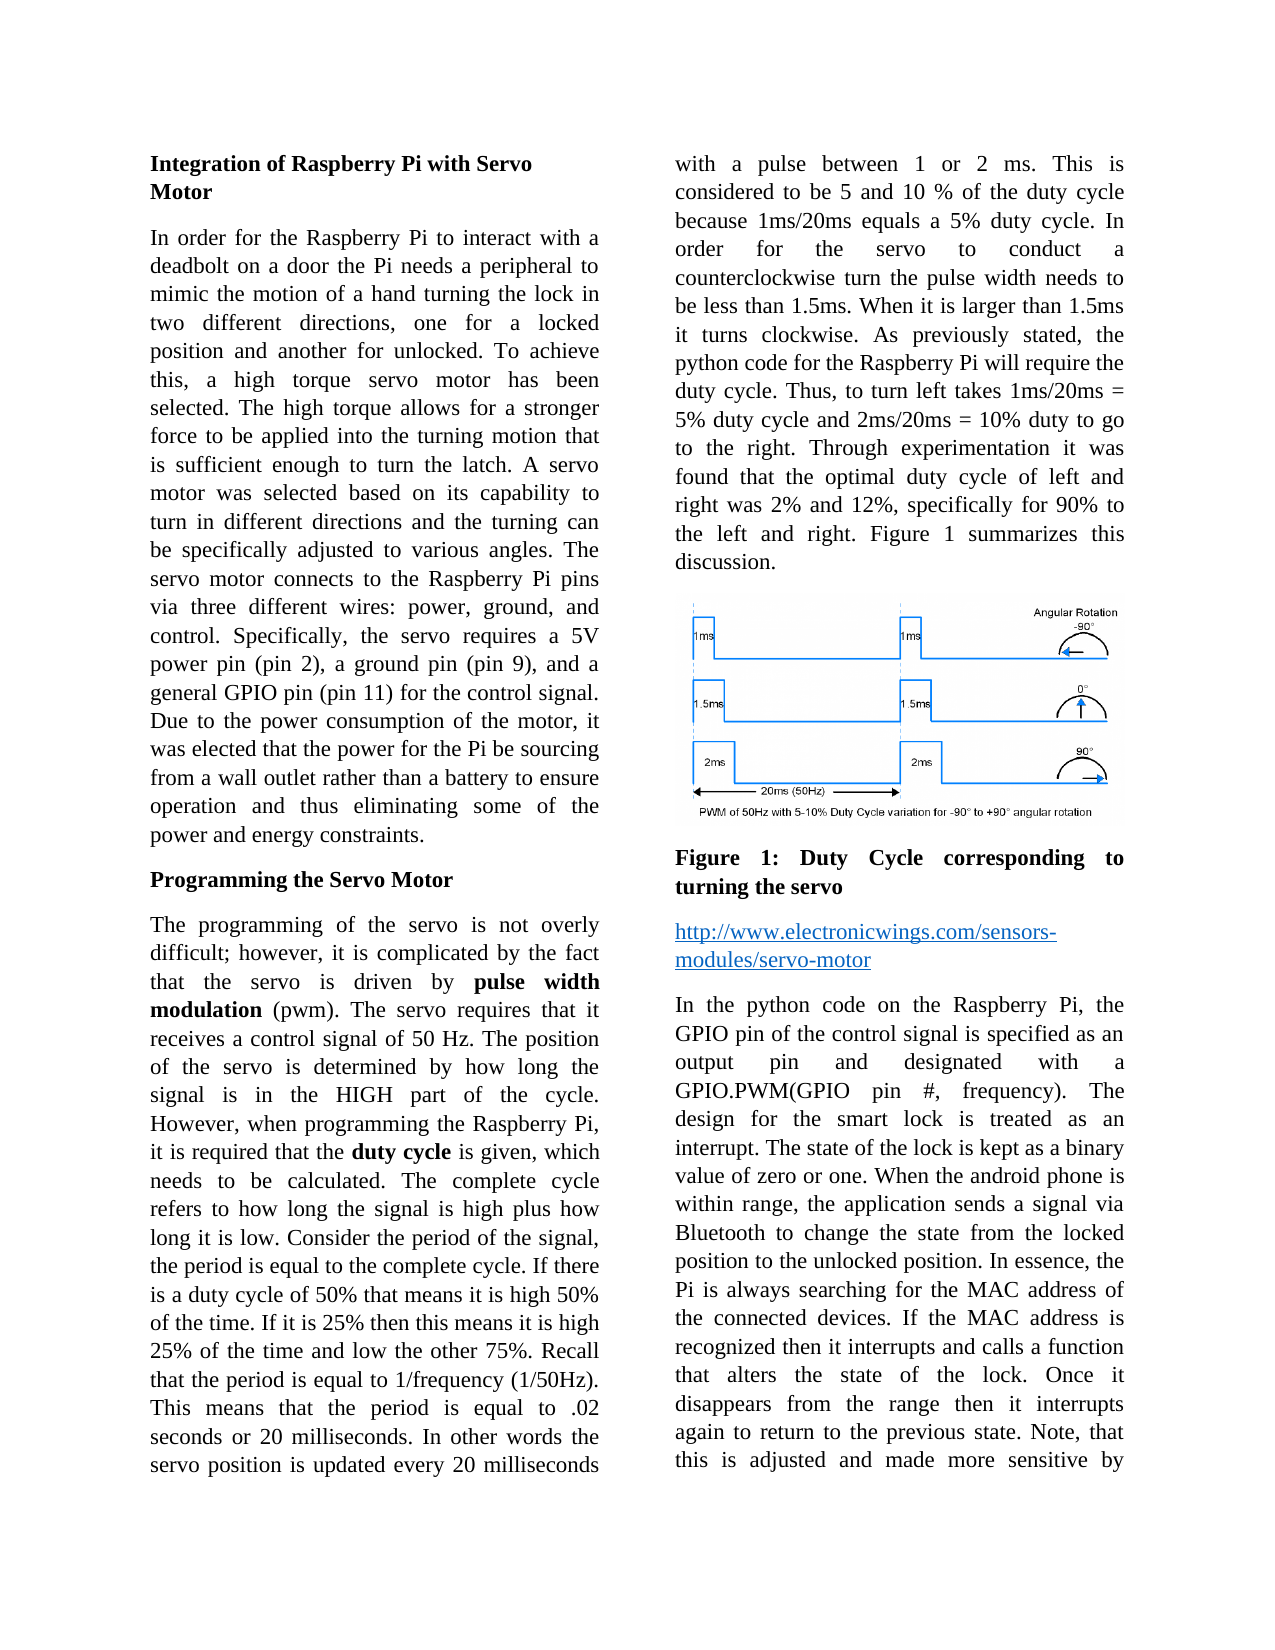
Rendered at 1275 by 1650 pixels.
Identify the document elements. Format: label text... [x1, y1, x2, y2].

text The programming of the servo is not overly difficult; however, it is complicated by the fact that the servo is driven by pulse width modulation (pwm). The servo requires that it receives a control signal of 50 Hz. The position of the servo is determined by how long the signal is in the HIGH part of the cycle. However, when programming the Raspberry Pi, it is required that the duty cycle is given, which needs to be calculated. The complete cycle refers to how long the signal is high plus how long it is low. Consider the period of the signal, the period is equal to the complete cycle. If there is a duty cycle of 50% that means it is high 50% of the time. If it is 25% then this means it is high 25% of the time and low the other 75%. Recall that the period is equal to 1/frequency (1/50Hz). This means that the period is equal to .02 seconds or 20 milliseconds. In other words the servo position is updated every 20 milliseconds with a pulse between 1 or 2 ms. This is considered to be 5 and 10 % of the duty cycle because 1ms/20ms equals a 5% duty cycle. In order for the servo to conduct a counterclockwise turn the pulse width needs to be less than 1.5ms. When it is larger than 1.5ms it turns clockwise. As previously stated, the python code for the Raspberry Pi will require the duty cycle. Thus, to turn left takes 1ms/20ms = 5% duty cycle and 2ms/20ms = 10% duty to go to the right. Through experimentation it was found that the optimal duty cycle of left and right was 2% and 12%, specifically for 90% to the left and right. Figure 1 summarizes this discussion. [675, 150, 1125, 574]
text Figure 1: Duty Cycle corresponding to turning the servo [675, 844, 1125, 899]
text The programming of the servo is not overly difficult; however, it is complicated by the fact that the servo is driven by pulse width modulation (pwm). The servo requires that it receives a control signal of 50 Hz. The position of the servo is determined by how long the signal is in the HIGH part of the cycle. However, when programming the Raspberry Pi, it is required that the duty cycle is given, which needs to be calculated. The complete cycle refers to how long the signal is high plus how long it is low. Consider the period of the signal, the period is equal to the complete cycle. If there is a duty cycle of 50% that means it is high 50% of the time. If it is 25% then this means it is high 25% of the time and low the other 75%. Recall that the period is equal to 1/frequency (1/50Hz). This means that the period is equal to .02 seconds or 20 milliseconds. In other words the servo position is updated every 20 milliseconds with a pulse between 1 or 2 ms. This is considered to be 5 and 10 % of the duty cycle because 1ms/20ms equals a 5% duty cycle. In order for the servo to conduct a counterclockwise turn the pulse width needs to be less than 1.5ms. When it is larger than 1.5ms it turns clockwise. As previously stated, the python code for the Raspberry Pi will require the duty cycle. Thus, to turn left takes 1ms/20ms = 5% duty cycle and 2ms/20ms = 10% duty to go to the right. Through experimentation it was found that the optimal duty cycle of left and right was 2% and 12%, specifically for 90% to the left and right. Figure 1 summarizes this discussion. [150, 911, 600, 1478]
picture [675, 593, 1125, 826]
text Programming the Servo Motor [150, 866, 600, 892]
text In order for the Raspberry Pi to interact with a deadbolt on a door the Pi needs a peripheral to mimic the motion of a hand turning the lock in two different directions, one for a locked position and another for unlocked. To achieve this, a high torque servo motor has been selected. The high torque allows for a stronger force to be applied into the turning motion that is sufficient enough to turn the latch. A servo motor was selected based on its capability to turn in different directions and the turning can be specifically adjusted to various angles. The servo motor connects to the Raspberry Pi pins via three different wires: power, ground, and control. Specifically, the servo requires a 5V power pin (pin 2), a ground pin (pin 9), and a general GPIO pin (pin 11) for the control signal. Due to the power consumption of the motor, it was elected that the power for the Pi be sourcing from a wall outlet rather than a battery to ensure operation and thus eliminating some of the power and energy constraints. [150, 223, 600, 847]
text Integration of Raspberry Pi with Servo Motor [150, 150, 600, 205]
text http://www.electronicwings.com/sensors-modules/servo-motor [675, 918, 1125, 973]
